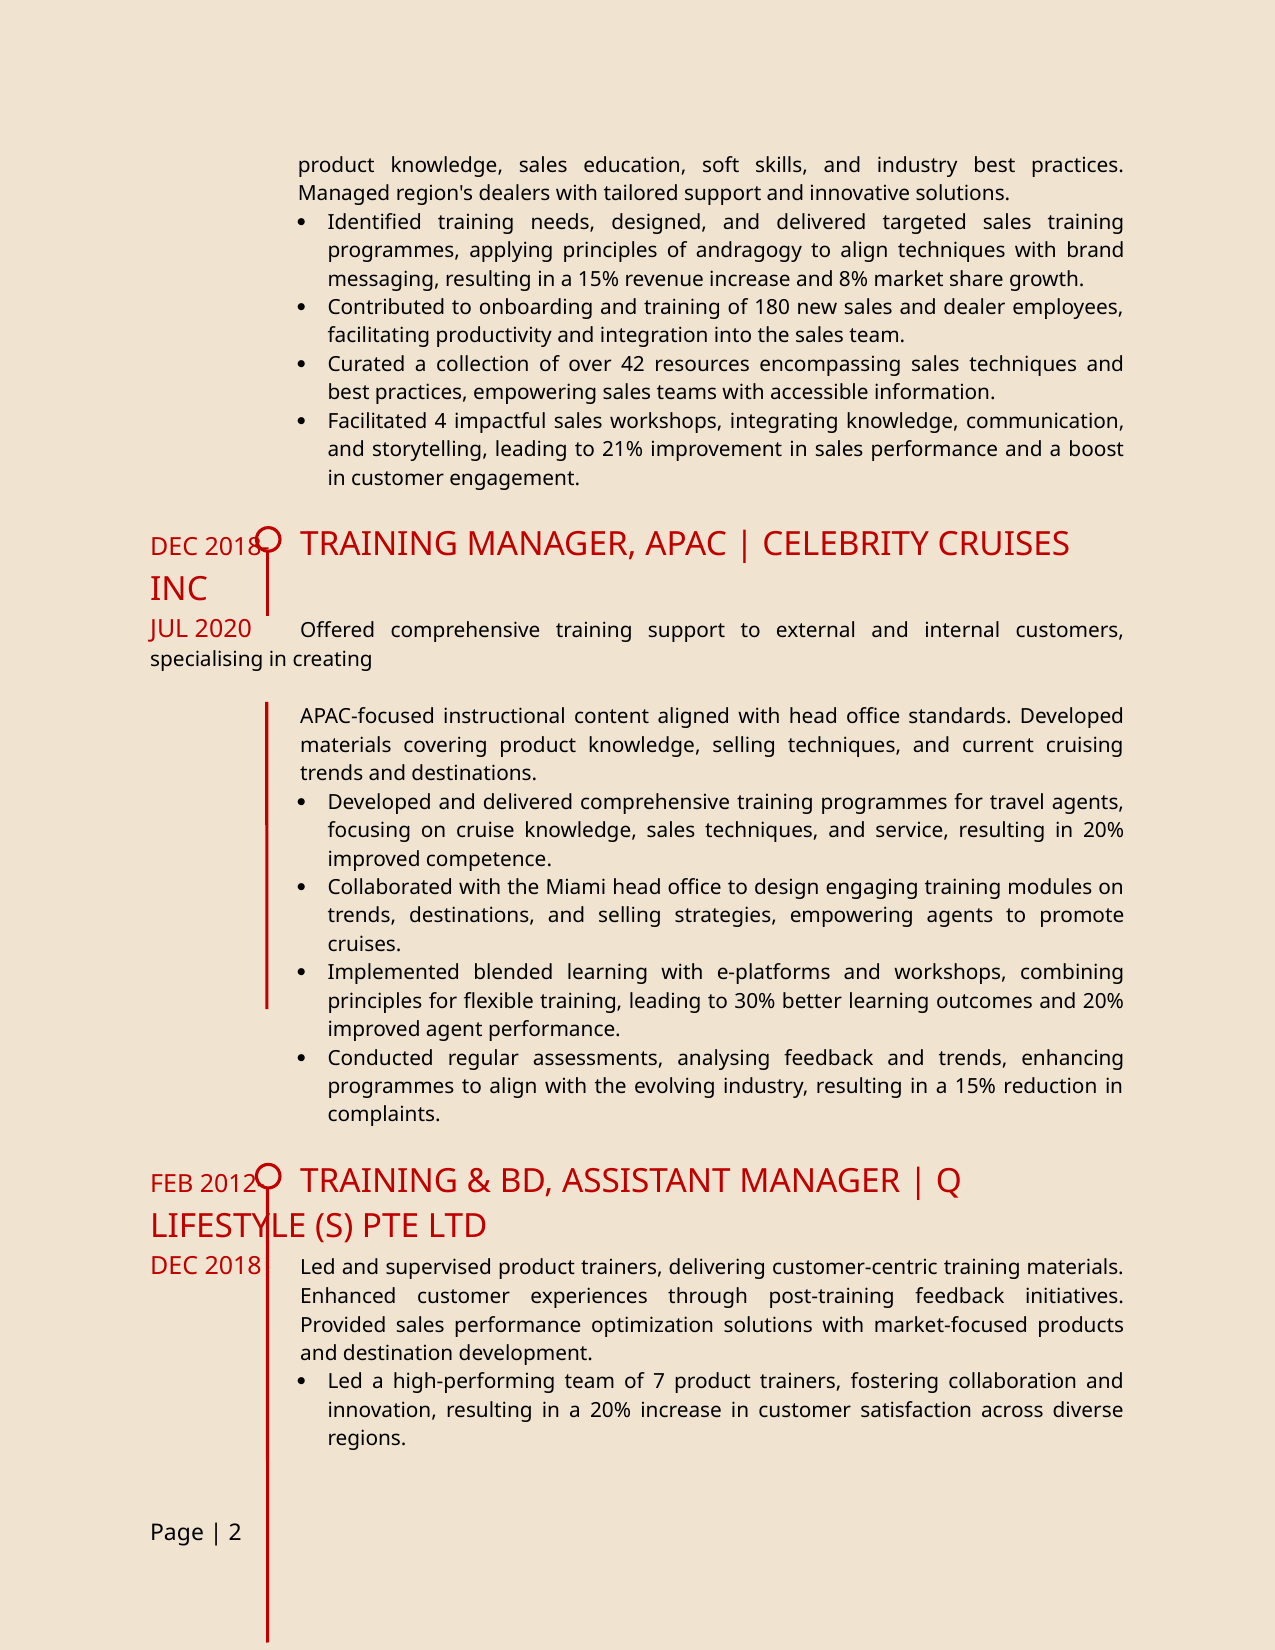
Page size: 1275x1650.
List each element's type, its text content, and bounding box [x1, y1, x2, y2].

list Conducted regular assessments, analysing feedback and trends, enhancing programmes to align with the evolving industry, resulting in a 15% reduction in complaints. [298, 1043, 1125, 1128]
text DEC 2018- TRAINING MANAGER, APAC | CELEBRITY CRUISES INC [150, 520, 1125, 611]
list Led a high-performing team of 7 product trainers, fostering collaboration and innovation, resulting in a 20% increase in customer satisfaction across diverse regions. [298, 1367, 1125, 1452]
list Developed and delivered comprehensive training programmes for travel agents, focusing on cruise knowledge, sales techniques, and service, resulting in 20% improved competence. [298, 787, 1125, 872]
text DEC 2018 Led and supervised product trainers, delivering customer-centric training materials. Enhanced customer experiences through post-training feedback initiatives. Provided sales performance optimization solutions with market-focused products and destination development. [270, 1247, 1125, 1367]
list Contributed to onboarding and training of 180 new sales and dealer employees, facilitating productivity and integration into the sales team. [298, 292, 1125, 349]
list Collaborated with the Miami head office to design engaging training modules on trends, destinations, and selling strategies, empowering agents to promote cruises. [298, 872, 1125, 957]
text APAC-focused instructional content aligned with head office standards. Developed materials covering product knowledge, selling techniques, and current cruising trends and destinations. [300, 701, 1125, 787]
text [150, 150, 1125, 207]
text JUL 2020 Offered comprehensive training support to external and internal customers, specialising in creating [150, 611, 1125, 673]
list Facilitated 4 impactful sales workshops, integrating knowledge, communication, and storytelling, leading to 21% improvement in sales performance and a boost in customer engagement. [298, 406, 1125, 491]
list Implemented blended learning with e-platforms and workshops, combining principles for flexible training, leading to 30% better learning outcomes and 20% improved agent performance. [298, 957, 1125, 1043]
list Curated a collection of over 42 resources encompassing sales techniques and best practices, empowering sales teams with accessible information. [298, 349, 1125, 406]
list Identified training needs, designed, and delivered targeted sales training programmes, applying principles of andragogy to align techniques with brand messaging, resulting in a 15% revenue increase and 8% market share growth. [298, 207, 1125, 292]
text FEB 2012- TRAINING & BD, ASSISTANT MANAGER | Q LIFESTYLE (S) PTE LTD [150, 1156, 1125, 1247]
